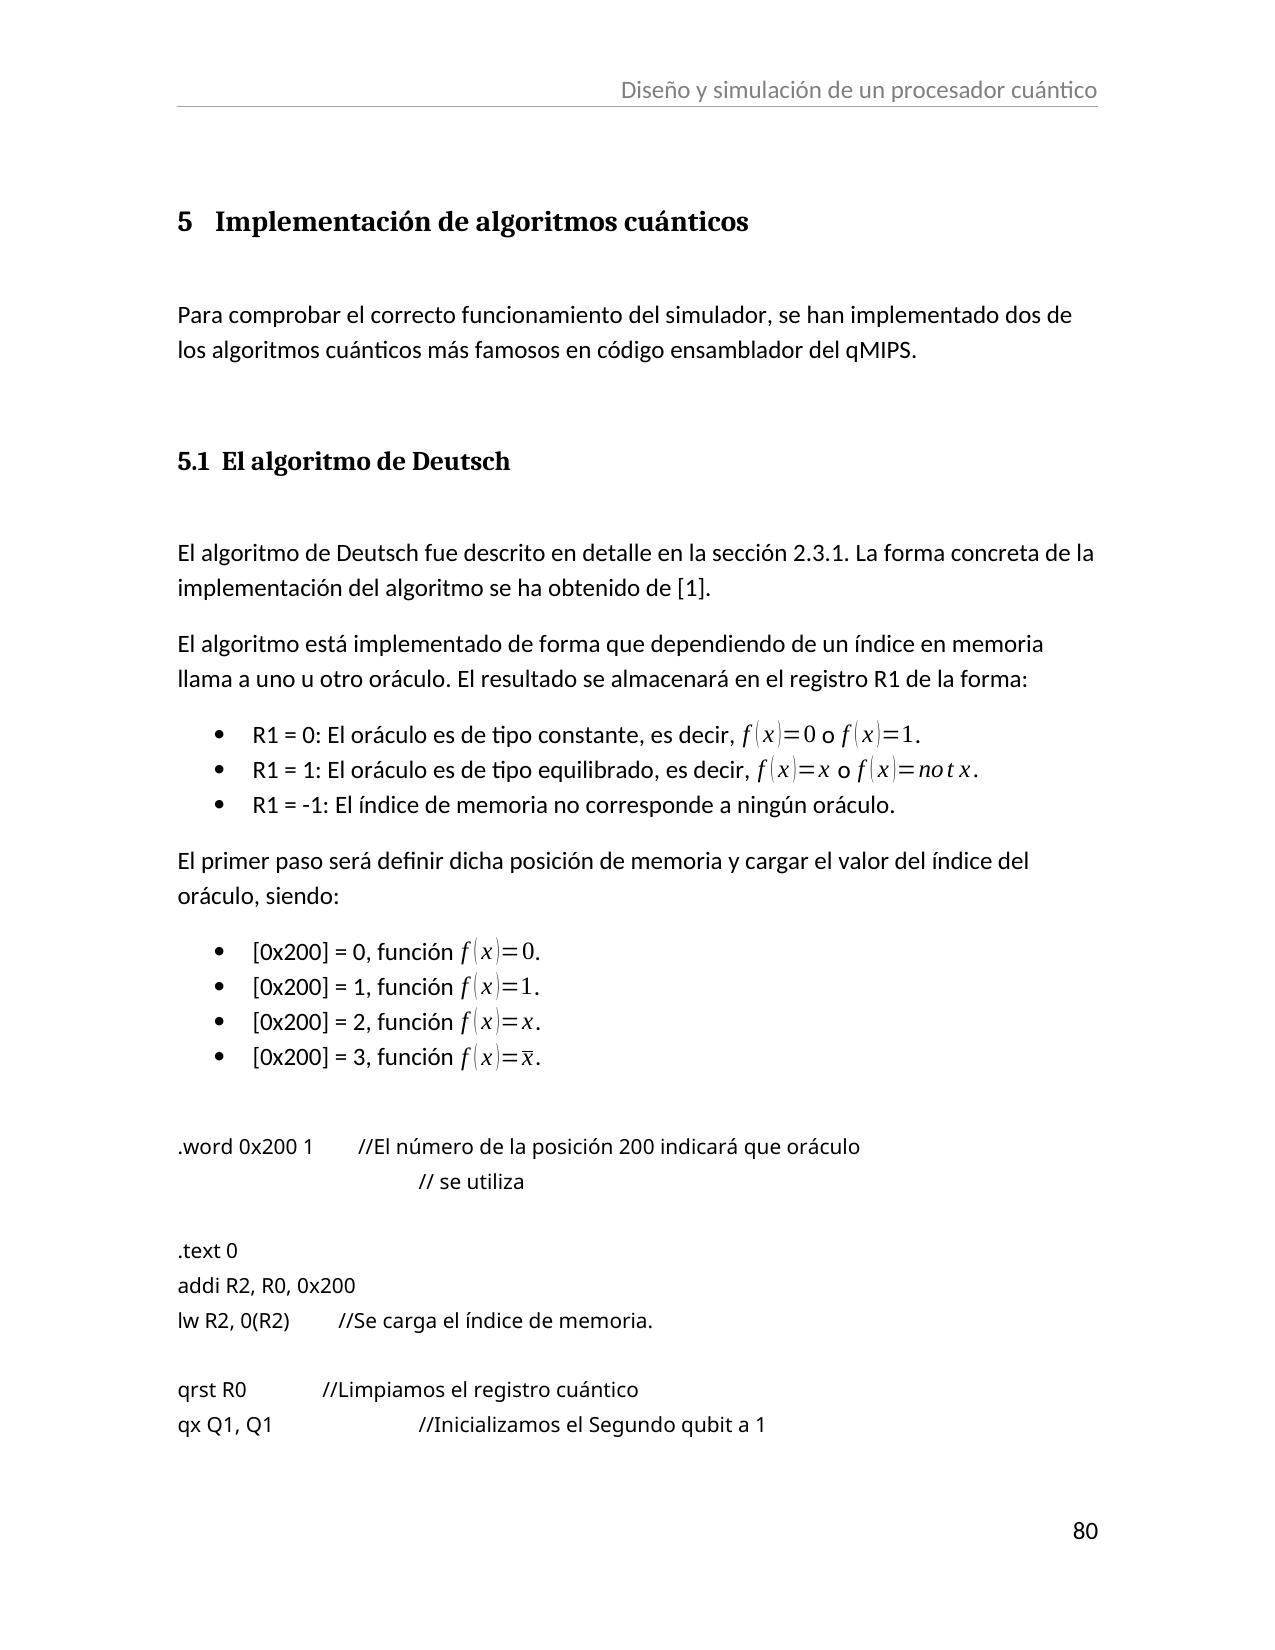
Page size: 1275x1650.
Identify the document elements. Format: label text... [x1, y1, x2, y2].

text // se utiliza [177, 1167, 1098, 1195]
text .text 0 [177, 1236, 1098, 1265]
list [0x200] = 3, función . [215, 1041, 1098, 1072]
text qrst R0 //Limpiamos el registro cuántico [177, 1375, 1098, 1403]
text Para comprobar el correcto funcionamiento del simulador, se han implementado dos de los algoritmos cuánticos más famosos en código ensamblador del qMIPS. [177, 299, 1098, 365]
list R1 = 0: El oráculo es de tipo constante, es decir, o . [215, 719, 1098, 750]
text qx Q1, Q1 //Inicializamos el Segundo qubit a 1 [177, 1410, 1098, 1438]
list R1 = 1: El oráculo es de tipo equilibrado, es decir, o [215, 754, 1098, 785]
text El algoritmo está implementado de forma que dependiendo de un índice en memoria llama a uno u otro oráculo. El resultado se almacenará en el registro R1 de la forma: [177, 628, 1098, 694]
list [0x200] = 0, función . [215, 936, 1098, 967]
list [0x200] = 2, función . [215, 1006, 1098, 1037]
list [0x200] = 1, función . [215, 971, 1098, 1002]
text addi R2, R0, 0x200 [177, 1271, 1098, 1299]
text .word 0x200 1 //El número de la posición 200 indicará que oráculo [177, 1132, 1098, 1161]
text El algoritmo de Deutsch fue descrito en detalle en la sección 2.3.1. La forma concreta de la implementación del algoritmo se ha obtenido de [1]. [177, 537, 1098, 603]
subtitle El algoritmo de Deutsch [177, 446, 1098, 477]
list R1 = -1: El índice de memoria no corresponde a ningún oráculo. [215, 789, 1098, 820]
subtitle Implementación de algoritmos cuánticos [177, 205, 1098, 238]
text El primer paso será definir dicha posición de memoria y cargar el valor del índice del oráculo, siendo: [177, 845, 1098, 911]
text lw R2, 0(R2) //Se carga el índice de memoria. [177, 1306, 1098, 1334]
